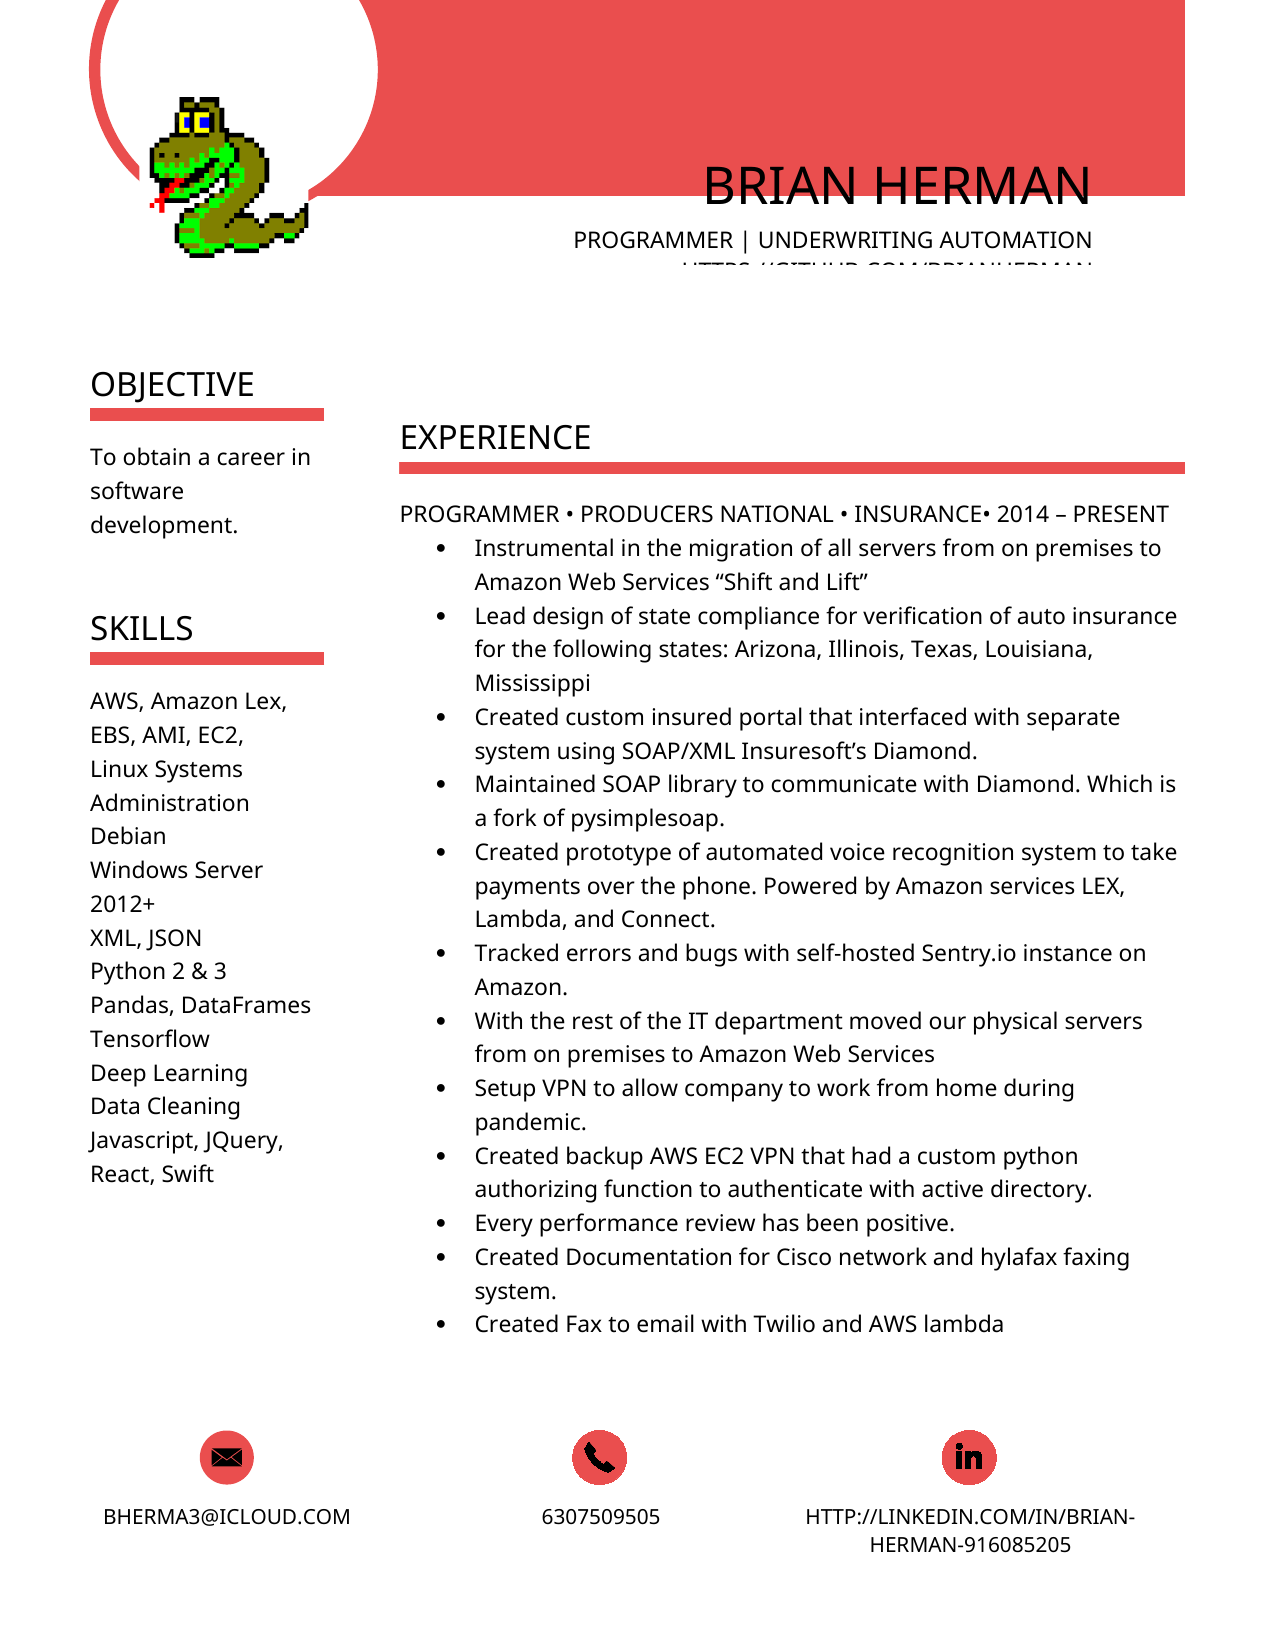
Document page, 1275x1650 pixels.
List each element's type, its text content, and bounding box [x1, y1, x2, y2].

picture [139, 97, 309, 258]
